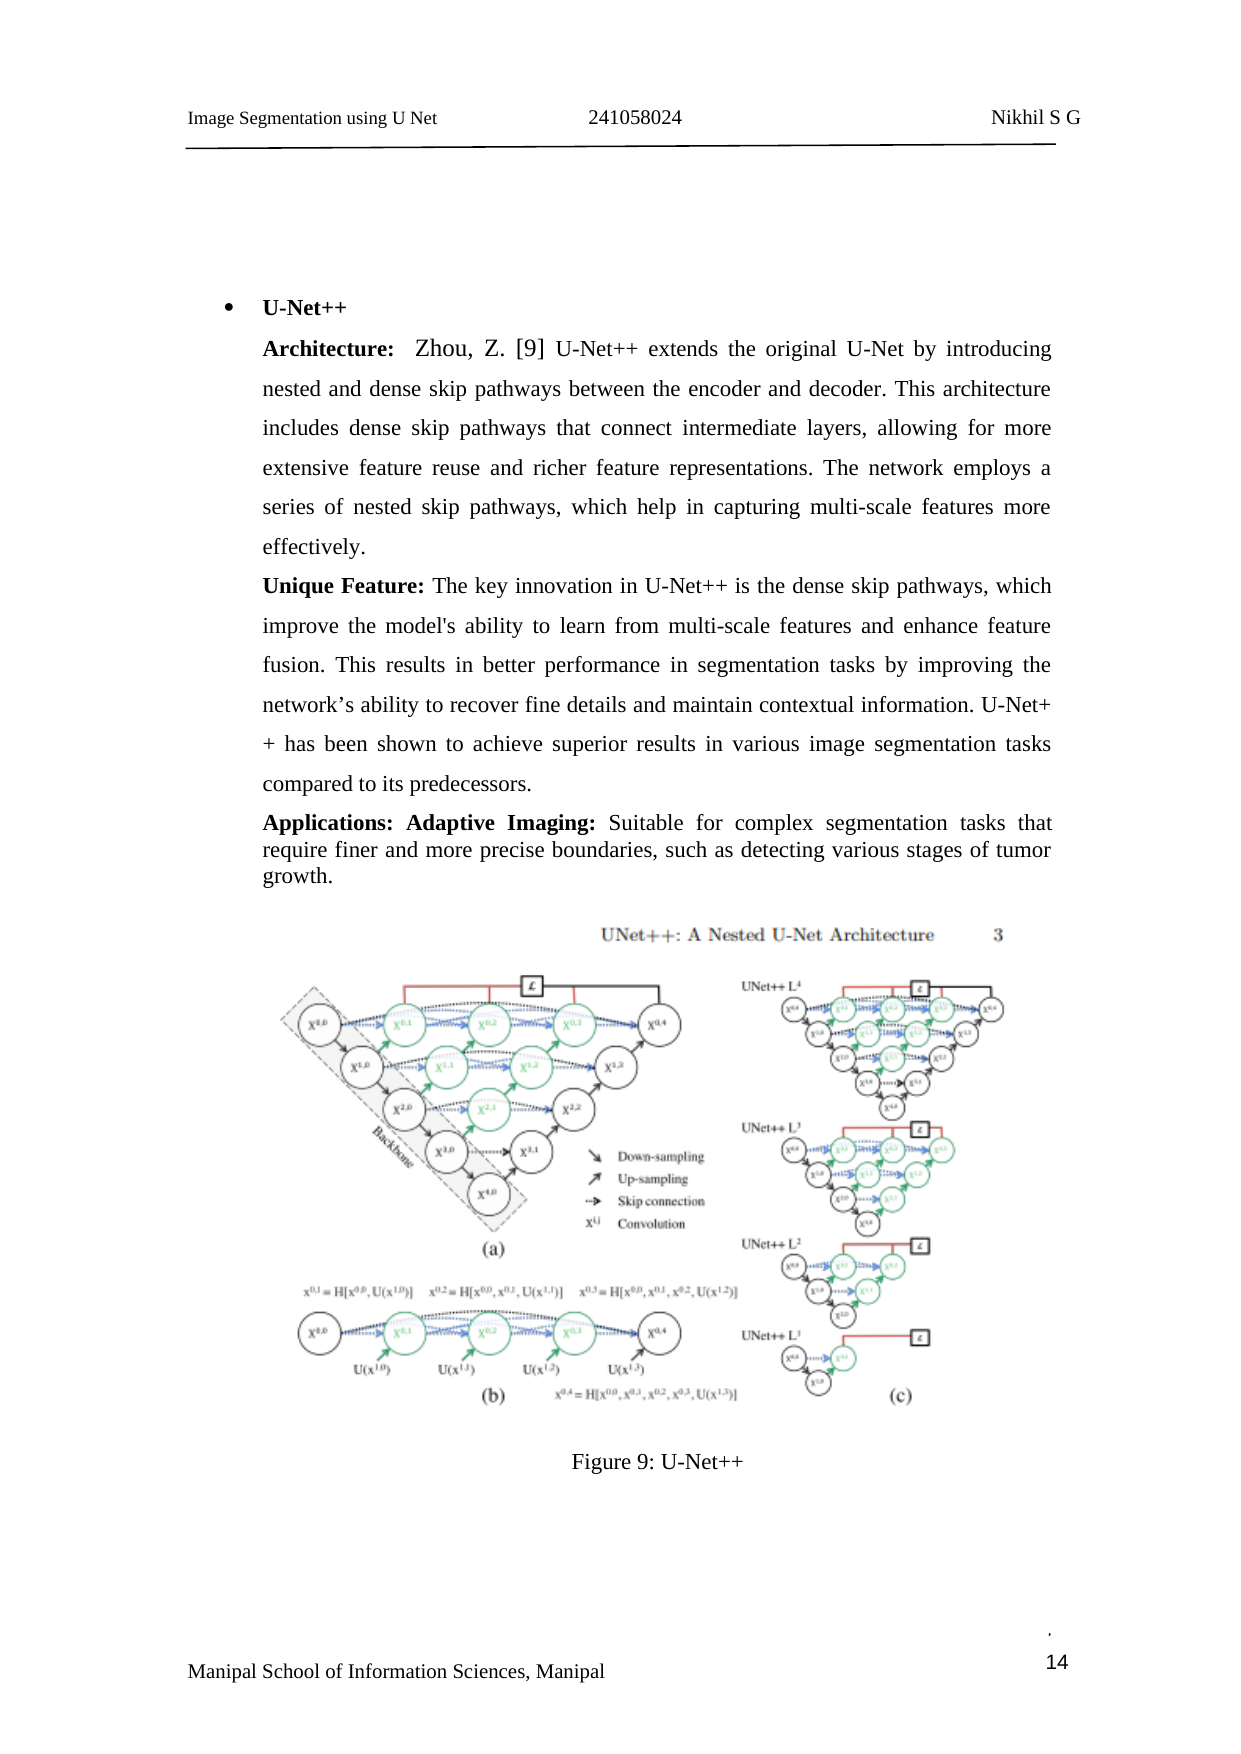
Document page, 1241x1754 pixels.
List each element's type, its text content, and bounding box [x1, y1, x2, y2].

list U-Net++ [225, 294, 1053, 320]
list Figure 9: U-Net++ [262, 1448, 1053, 1475]
text Architecture: Zhou, Z. [9] U-Net++ extends the original U-Net by introducing nested and dense skip pathways between the encoder and decoder. This architecture includes dense skip pathways that connect intermediate layers, allowing for more extensive feature reuse and richer feature representations. The network employs a series of nested skip pathways, which help in capturing multi-scale features more effectively. [262, 333, 1053, 559]
text Applications: Adaptive Imaging: Suitable for complex segmentation tasks that require finer and more precise boundaries, such as detecting various stages of tumor growth. [262, 809, 1053, 888]
picture [262, 927, 1012, 1409]
text Unique Feature: The key innovation in U-Net++ is the dense skip pathways, which improve the model's ability to learn from multi-scale features and enhance feature fusion. This results in better performance in segmentation tasks by improving the network’s ability to recover fine details and maintain contextual information. U-Net++ has been shown to achieve superior results in various image segmentation tasks compared to its predecessors. [262, 572, 1053, 796]
